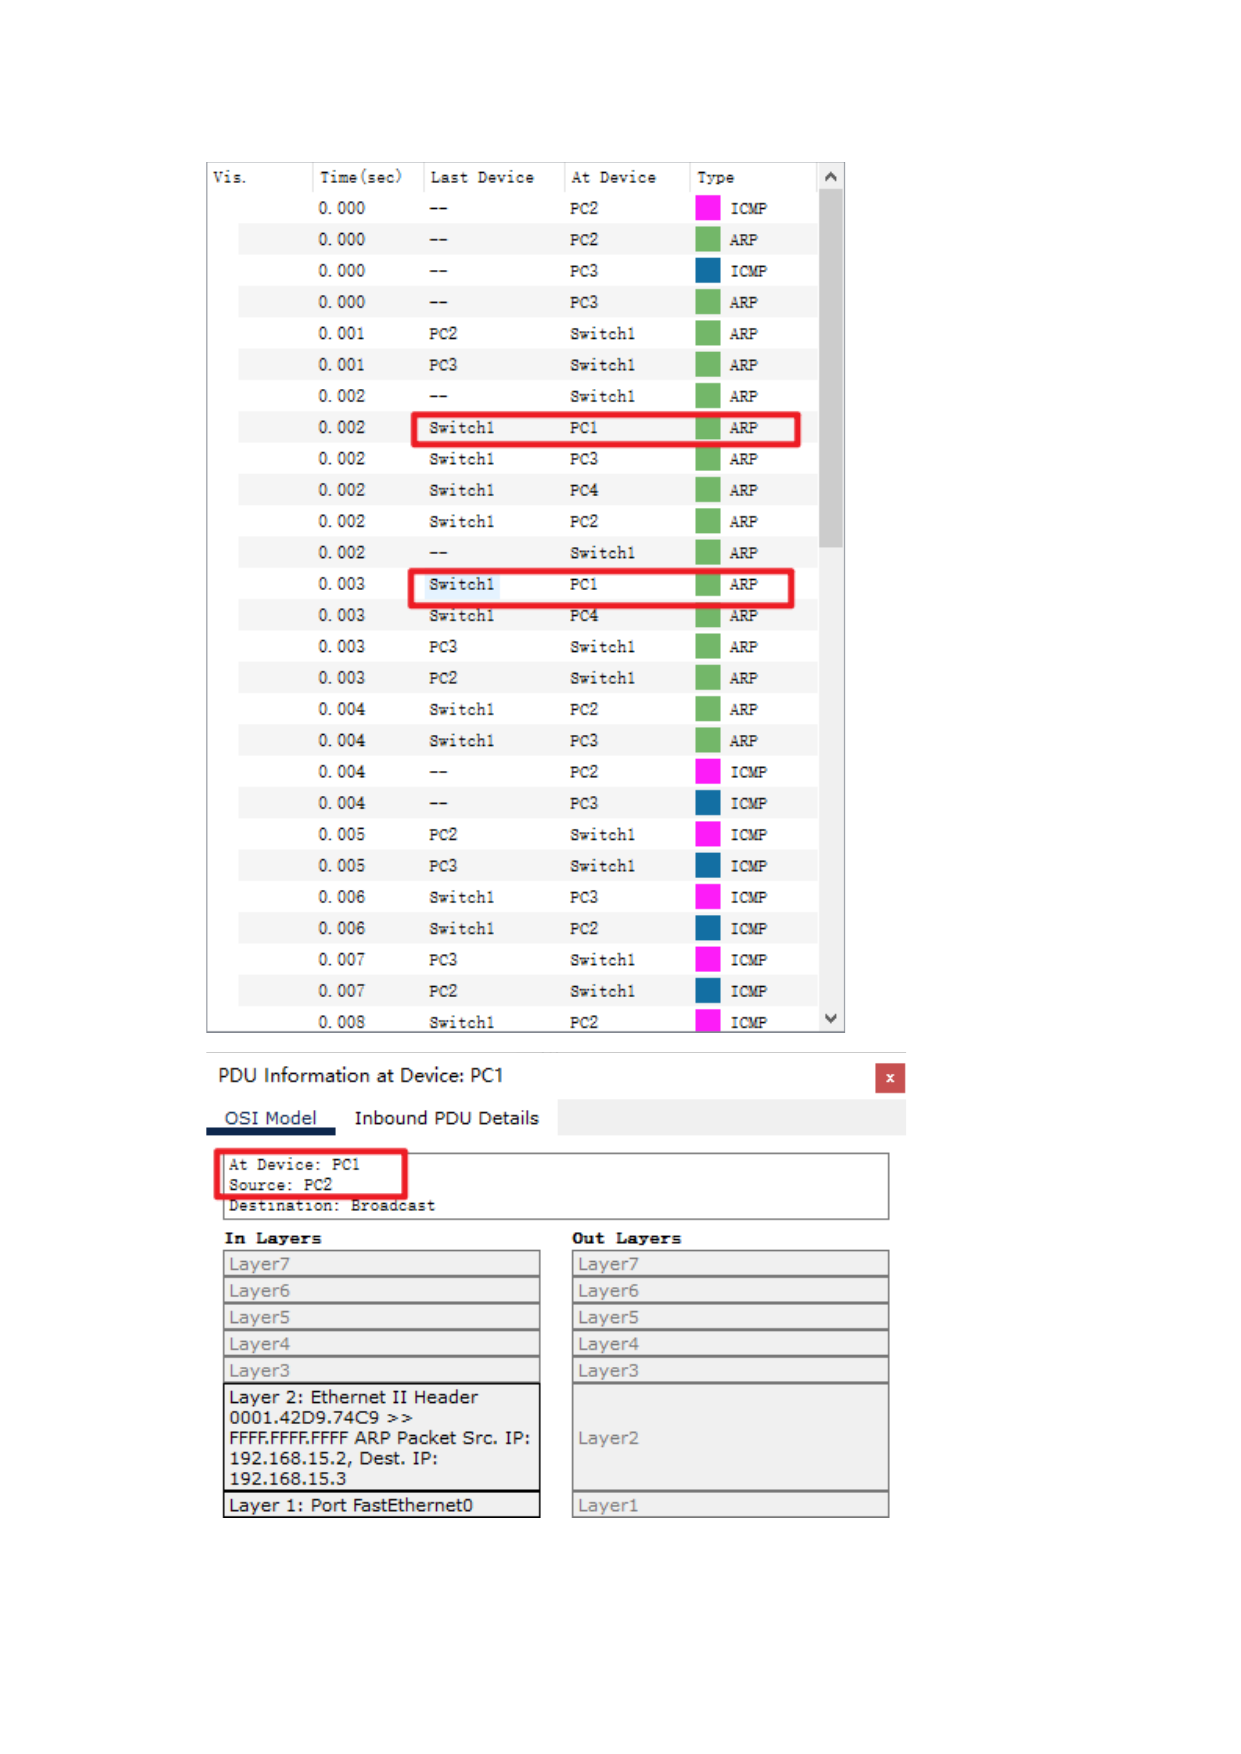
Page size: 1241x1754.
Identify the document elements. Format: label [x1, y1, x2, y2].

picture [206, 1052, 907, 1518]
picture [206, 162, 846, 1033]
